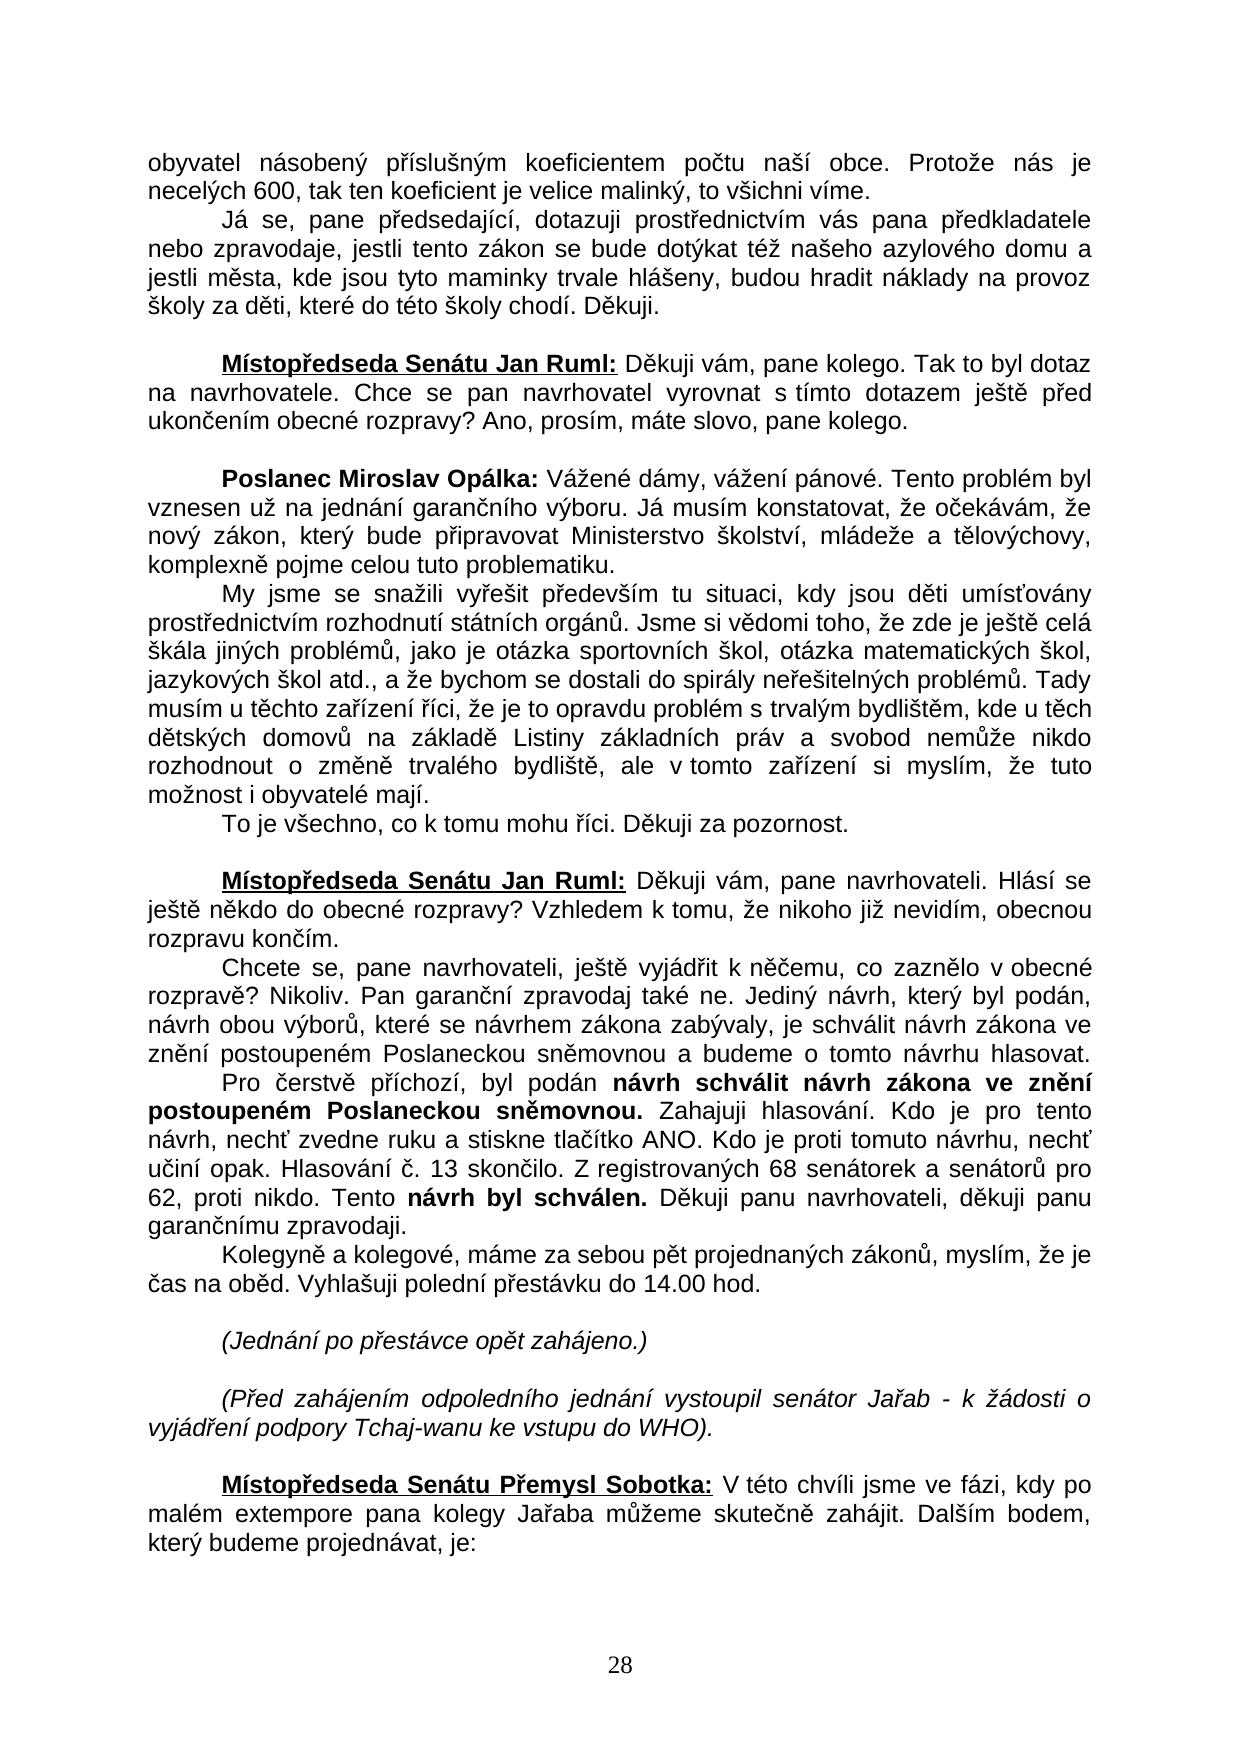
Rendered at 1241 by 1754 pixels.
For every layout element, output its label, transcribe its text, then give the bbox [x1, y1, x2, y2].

text Kolegyně a kolegové, máme za sebou pět projednaných zákonů, myslím, že je čas na oběd. Vyhlašuji polední přestávku do 14.00 hod. [148, 1240, 1093, 1298]
text (Jednání po přestávce opět zahájeno.) [148, 1326, 1093, 1355]
text Místopředseda Senátu Přemysl Sobotka: V této chvíli jsme ve fázi, kdy po malém extempore pana kolegy Jařaba můžeme skutečně zahájit. Dalším bodem, který budeme projednávat, je: [148, 1470, 1093, 1556]
text To je všechno, co k tomu mohu říci. Děkuji za pozornost. [148, 809, 1093, 838]
text Já se, pane předsedající, dotazuji prostřednictvím vás pana předkladatele nebo zpravodaje, jestli tento zákon se bude dotýkat též našeho azylového domu a jestli města, kde jsou tyto maminky trvale hlášeny, budou hradit náklady na provoz školy za děti, které do této školy chodí. Děkuji. [148, 205, 1093, 320]
text My jsme se snažili vyřešit především tu situaci, kdy jsou děti umísťovány prostřednictvím rozhodnutí státních orgánů. Jsme si vědomi toho, že zde je ještě celá škála jiných problémů, jako je otázka sportovních škol, otázka matematických škol, jazykových škol atd., a že bychom se dostali do spirály neřešitelných problémů. Tady musím u těchto zařízení říci, že je to opravdu problém s trvalým bydlištěm, kde u těch dětských domovů na základě Listiny základních práv a svobod nemůže nikdo rozhodnout o změně trvalého bydliště, ale v tomto zařízení si myslím, že tuto možnost i obyvatelé mají. [148, 579, 1093, 809]
text Chcete se, pane navrhovateli, ještě vyjádřit k něčemu, co zaznělo v obecné rozpravě? Nikoliv. Pan garanční zpravodaj také ne. Jediný návrh, který byl podán, návrh obou výborů, které se návrhem zákona zabývaly, je schválit návrh zákona ve znění postoupeném Poslaneckou sněmovnou a budeme o tomto návrhu hlasovat. Pro čerstvě příchozí, byl podán návrh schválit návrh zákona ve znění postoupeném Poslaneckou sněmovnou. Zahajuji hlasování. Kdo je pro tento návrh, nechť zvedne ruku a stiskne tlačítko ANO. Kdo je proti tomuto návrhu, nechť učiní opak. Hlasování č. 13 skončilo. Z registrovaných 68 senátorek a senátorů pro 62, proti nikdo. Tento návrh byl schválen. Děkuji panu navrhovateli, děkuji panu garančnímu zpravodaji. [148, 953, 1093, 1240]
text Místopředseda Senátu Jan Ruml: Děkuji vám, pane navrhovateli. Hlásí se ještě někdo do obecné rozpravy? Vzhledem k tomu, že nikoho již nevidím, obecnou rozpravu končím. [148, 866, 1093, 953]
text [148, 148, 1093, 205]
text Poslanec Miroslav Opálka: Vážené dámy, vážení pánové. Tento problém byl vznesen už na jednání garančního výboru. Já musím konstatovat, že očekávám, že nový zákon, který bude připravovat Ministerstvo školství, mládeže a tělovýchovy, komplexně pojme celou tuto problematiku. [148, 464, 1093, 579]
text Místopředseda Senátu Jan Ruml: Děkuji vám, pane kolego. Tak to byl dotaz na navrhovatele. Chce se pan navrhovatel vyrovnat s tímto dotazem ještě před ukončením obecné rozpravy? Ano, prosím, máte slovo, pane kolego. [148, 349, 1093, 435]
text (Před zahájením odpoledního jednání vystoupil senátor Jařab - k žádosti o vyjádření podpory Tchaj-wanu ke vstupu do WHO). [148, 1384, 1093, 1441]
